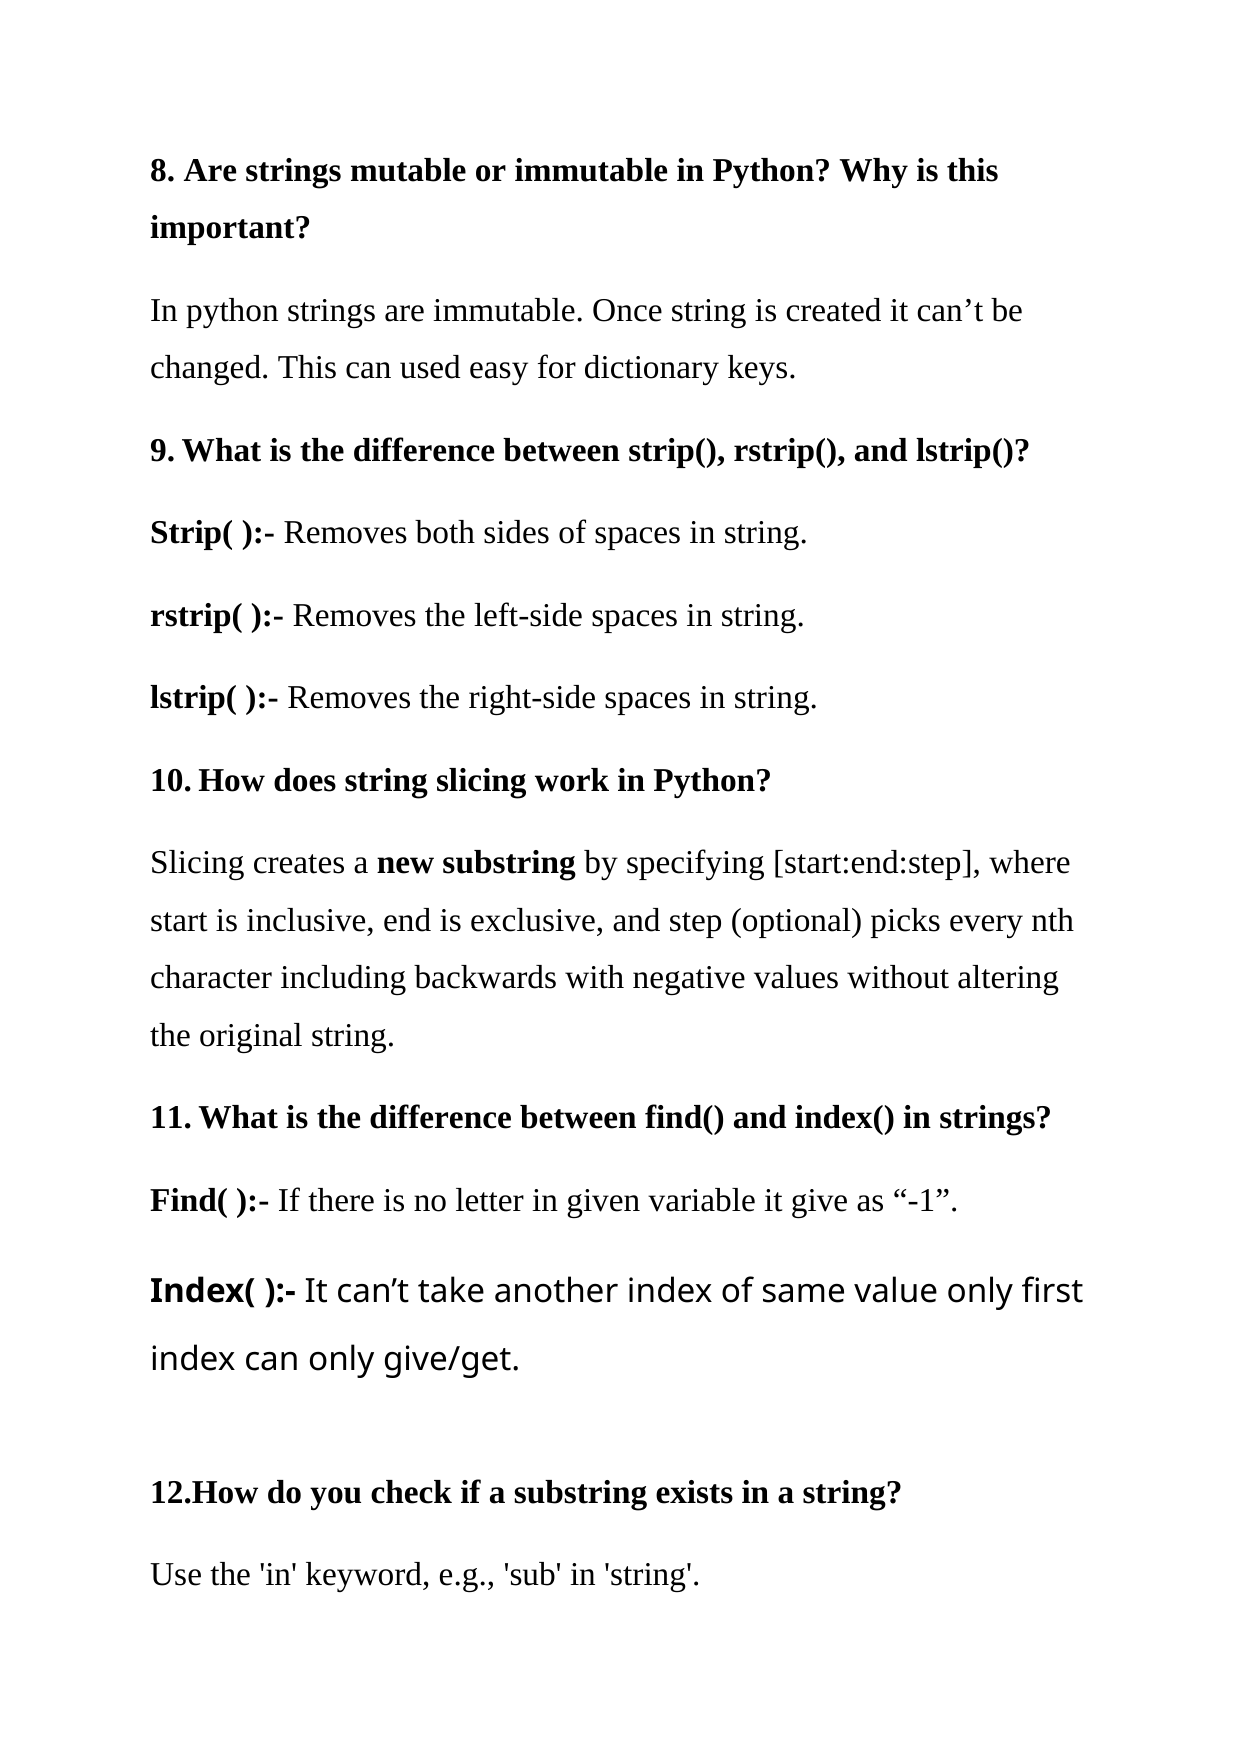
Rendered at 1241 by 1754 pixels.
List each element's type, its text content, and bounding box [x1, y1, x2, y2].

text 8. Are strings mutable or immutable in Python? Why is this important? [150, 150, 1090, 246]
text 11. What is the difference between find() and index() in strings? [150, 1097, 1090, 1136]
text 9. What is the difference between strip(), rstrip(), and lstrip()? [150, 430, 1090, 468]
text Find( ):- If there is no letter in given variable it give as “-1”. [150, 1180, 1090, 1218]
text Use the 'in' keyword, e.g., 'sub' in 'string'. [150, 1554, 1090, 1593]
text Strip( ):- Removes both sides of spaces in string. [150, 512, 1090, 551]
text Index( ):- It can’t take another index of same value only first index can only give/get. [150, 1267, 1090, 1427]
text lstrip( ):- Removes the right-side spaces in string. [150, 677, 1090, 716]
text 10. How does string slicing work in Python? [150, 760, 1090, 798]
text 12.How do you check if a substring exists in a string? [150, 1472, 1090, 1510]
text rstrip( ):- Removes the left-side spaces in string. [150, 595, 1090, 633]
text In python strings are immutable. Once string is created it can’t be changed. This can used easy for dictionary keys. [150, 290, 1090, 386]
text Slicing creates a new substring by specifying [start:end:step], where start is inclusive, end is exclusive, and step (optional) picks every nth character including backwards with negative values without altering the original string. [150, 842, 1090, 1053]
